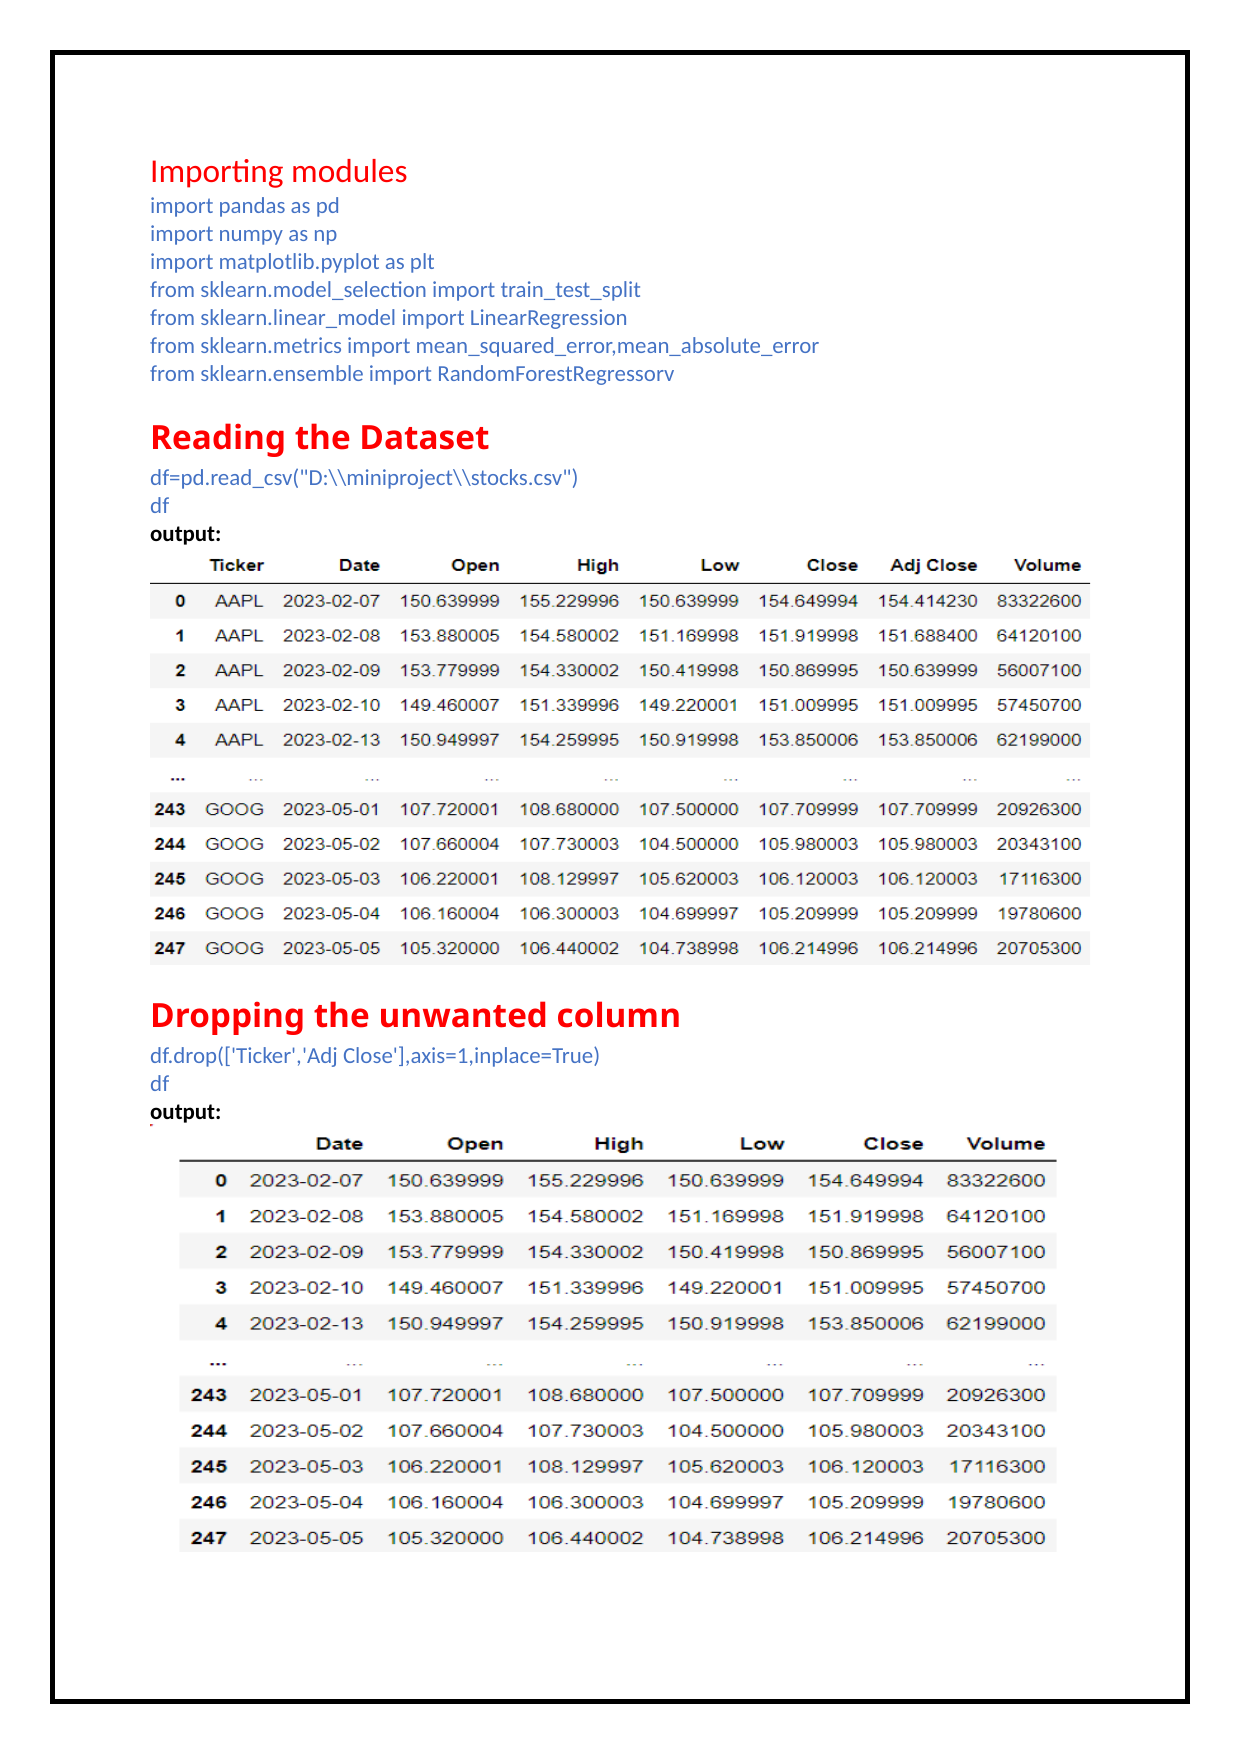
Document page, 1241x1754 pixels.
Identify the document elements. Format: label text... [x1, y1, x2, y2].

text df=pd.read_csv("D:\\miniproject\\stocks.csv") [150, 463, 1090, 491]
text from sklearn.metrics import mean_squared_error,mean_absolute_error [150, 331, 1090, 359]
text Importing modules [150, 150, 1090, 191]
picture [150, 1124, 1091, 1552]
text df.drop(['Ticker','Adj Close'],axis=1,inplace=True) [150, 1041, 1090, 1069]
text output: [150, 1097, 1090, 1124]
text from sklearn.model_selection import train_test_split [150, 275, 1090, 303]
text df [150, 1069, 1090, 1097]
text from sklearn.linear_model import LinearRegression [150, 303, 1090, 331]
text import numpy as np [150, 219, 1090, 247]
subtitle Reading the Dataset [150, 414, 1090, 459]
text import pandas as pd [150, 191, 1090, 219]
text output: [150, 519, 1090, 547]
subtitle Dropping the unwanted column [150, 992, 1090, 1037]
text from sklearn.ensemble import RandomForestRegressorv [150, 359, 1090, 387]
text import matplotlib.pyplot as plt [150, 247, 1090, 275]
text df [150, 491, 1090, 519]
picture [150, 547, 1091, 965]
